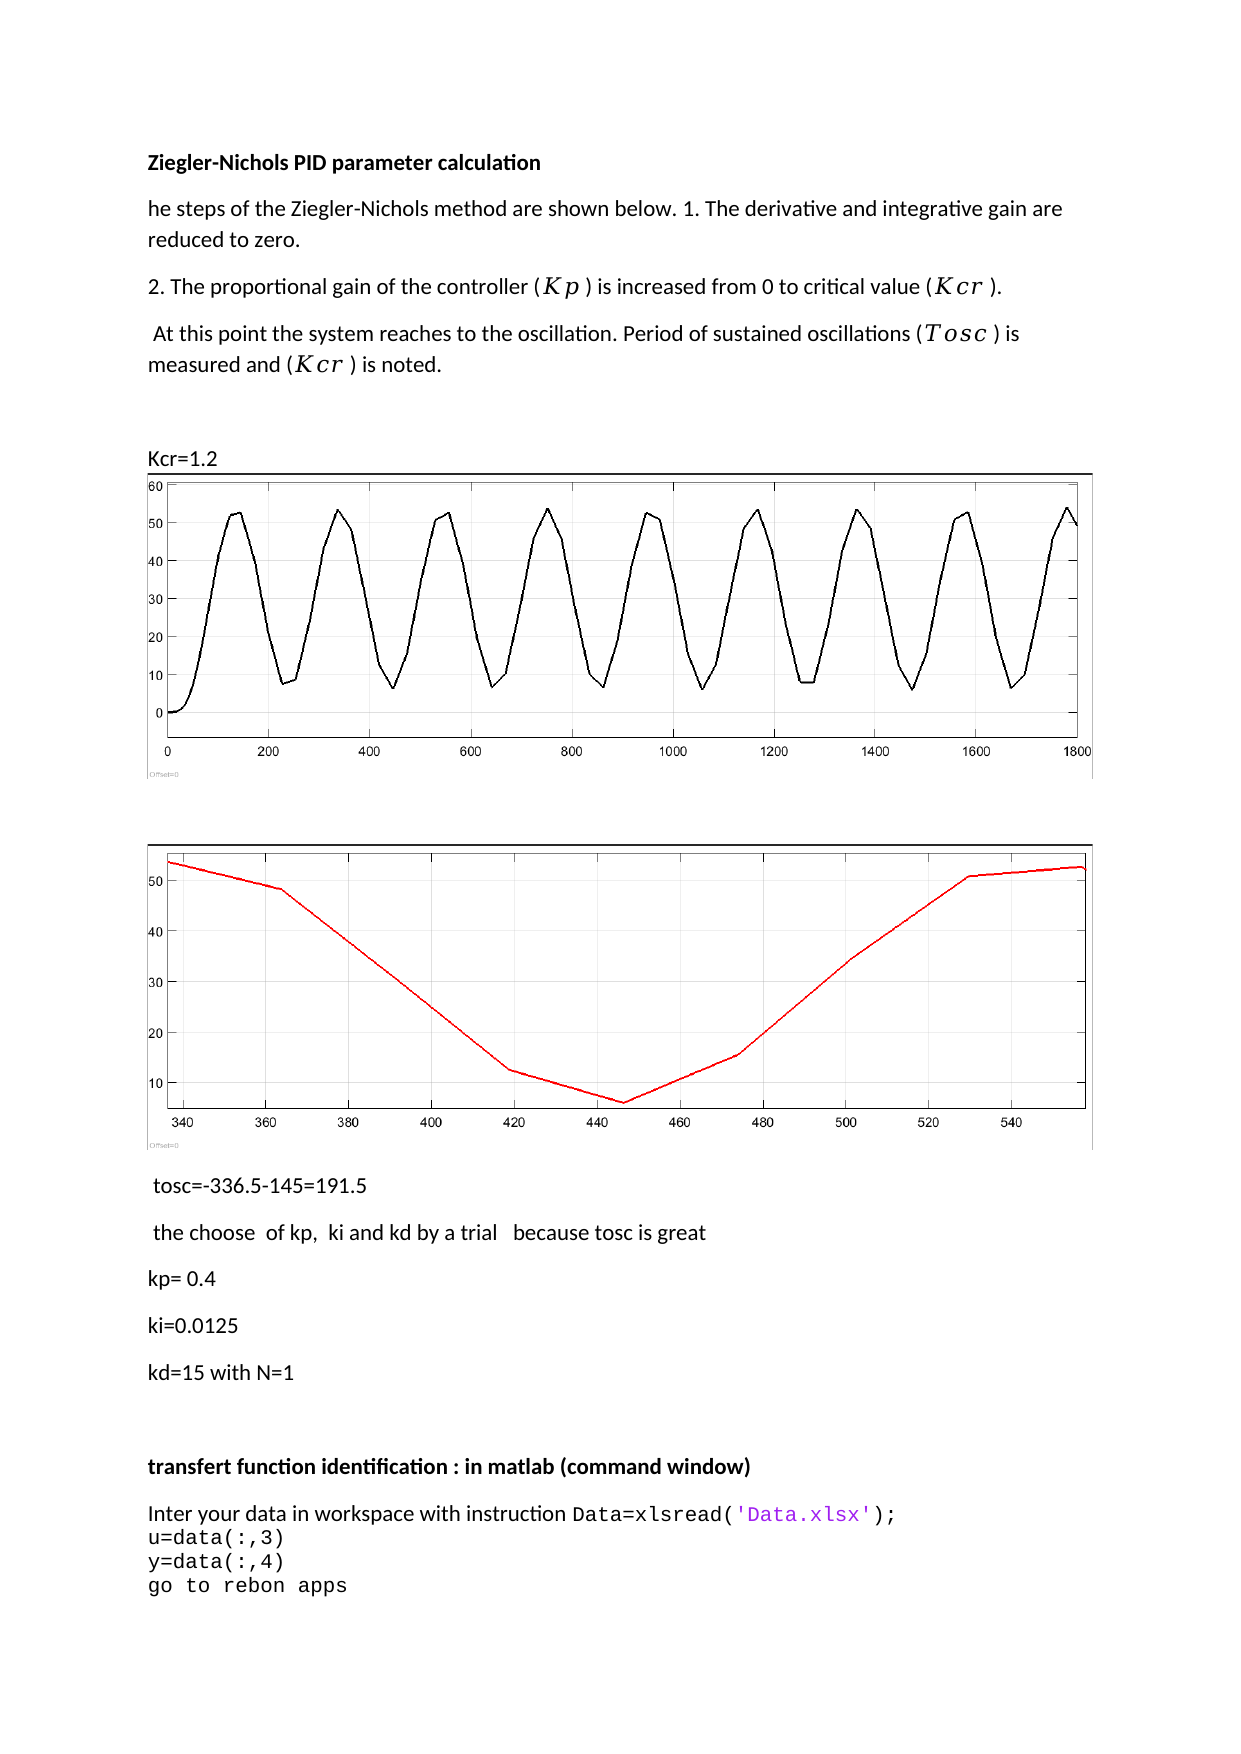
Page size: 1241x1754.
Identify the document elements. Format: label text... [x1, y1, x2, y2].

picture [147, 844, 1093, 1150]
text transfert function identification : in matlab (command window) [148, 1452, 1093, 1480]
text At this point the system reaches to the oscillation. Period of sustained oscillations (𝑇𝑜𝑠𝑐 ) is measured and (𝐾𝑐𝑟 ) is noted. [148, 319, 1093, 378]
text 2. The proportional gain of the controller (𝐾𝑝 ) is increased from 0 to critical value (𝐾𝑐𝑟 ). [148, 272, 1093, 300]
text the choose of kp, ki and kd by a trial because tosc is great [148, 1218, 1093, 1246]
text tosc=-336.5-145=191.5 [148, 1150, 1093, 1199]
picture [147, 473, 1093, 779]
text Kcr=1.2 [148, 444, 1093, 473]
text he steps of the Ziegler-Nichols method are shown below. 1. The derivative and integrative gain are reduced to zero. [148, 194, 1093, 253]
text y=data(:,4) [148, 1551, 1093, 1575]
text go to rebon apps [148, 1575, 1093, 1598]
text u=data(:,3) [148, 1527, 1093, 1551]
text Ziegler-Nichols PID parameter calculation [148, 148, 1093, 176]
text ki=0.0125 [148, 1311, 1093, 1339]
text kp= 0.4 [148, 1264, 1093, 1292]
text kd=15 with N=1 [148, 1358, 1093, 1386]
text Inter your data in workspace with instruction Data=xlsread('Data.xlsx'); [148, 1499, 1093, 1527]
